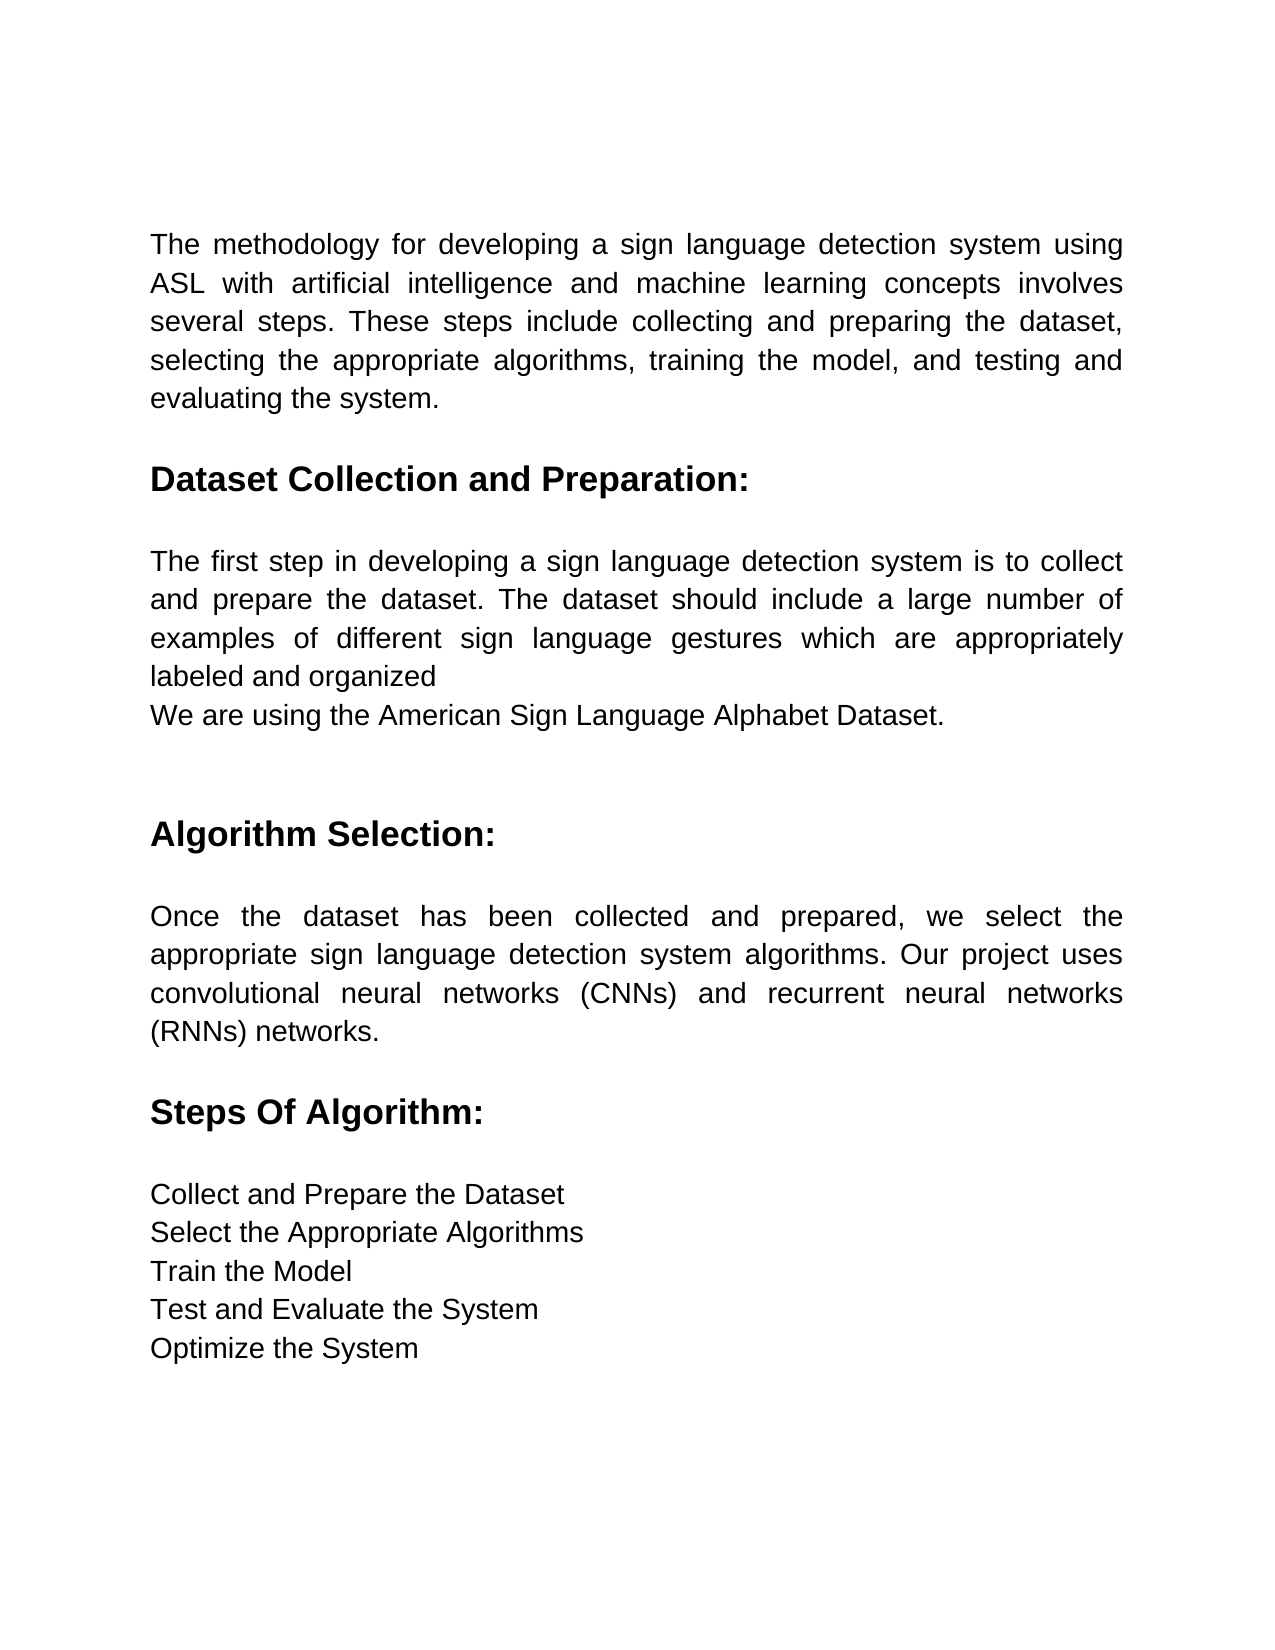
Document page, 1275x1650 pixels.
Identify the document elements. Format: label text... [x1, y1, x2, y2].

text Test and Evaluate the System [150, 1292, 1125, 1326]
text Collect and Prepare the Dataset [150, 1177, 1125, 1210]
text Algorithm Selection: [150, 813, 1125, 854]
text We are using the American Sign Language Alphabet Dataset. [150, 698, 1125, 731]
text Train the Model [150, 1254, 1125, 1287]
text Optimize the System [150, 1331, 1125, 1364]
text Dataset Collection and Preparation: [150, 458, 1125, 499]
text The methodology for developing a sign language detection system using ASL with artificial intelligence and machine learning concepts involves several steps. These steps include collecting and preparing the dataset, selecting the appropriate algorithms, training the model, and testing and evaluating the system. [150, 227, 1125, 415]
text Select the Appropriate Algorithms [150, 1215, 1125, 1249]
text Once the dataset has been collected and prepared, we select the appropriate sign language detection system algorithms. Our project uses convolutional neural networks (CNNs) and recurrent neural networks (RNNs) networks. [150, 899, 1125, 1048]
text The first step in developing a sign language detection system is to collect and prepare the dataset. The dataset should include a large number of examples of different sign language gestures which are appropriately labeled and organized [150, 544, 1125, 693]
text Steps Of Algorithm: [150, 1091, 1125, 1132]
